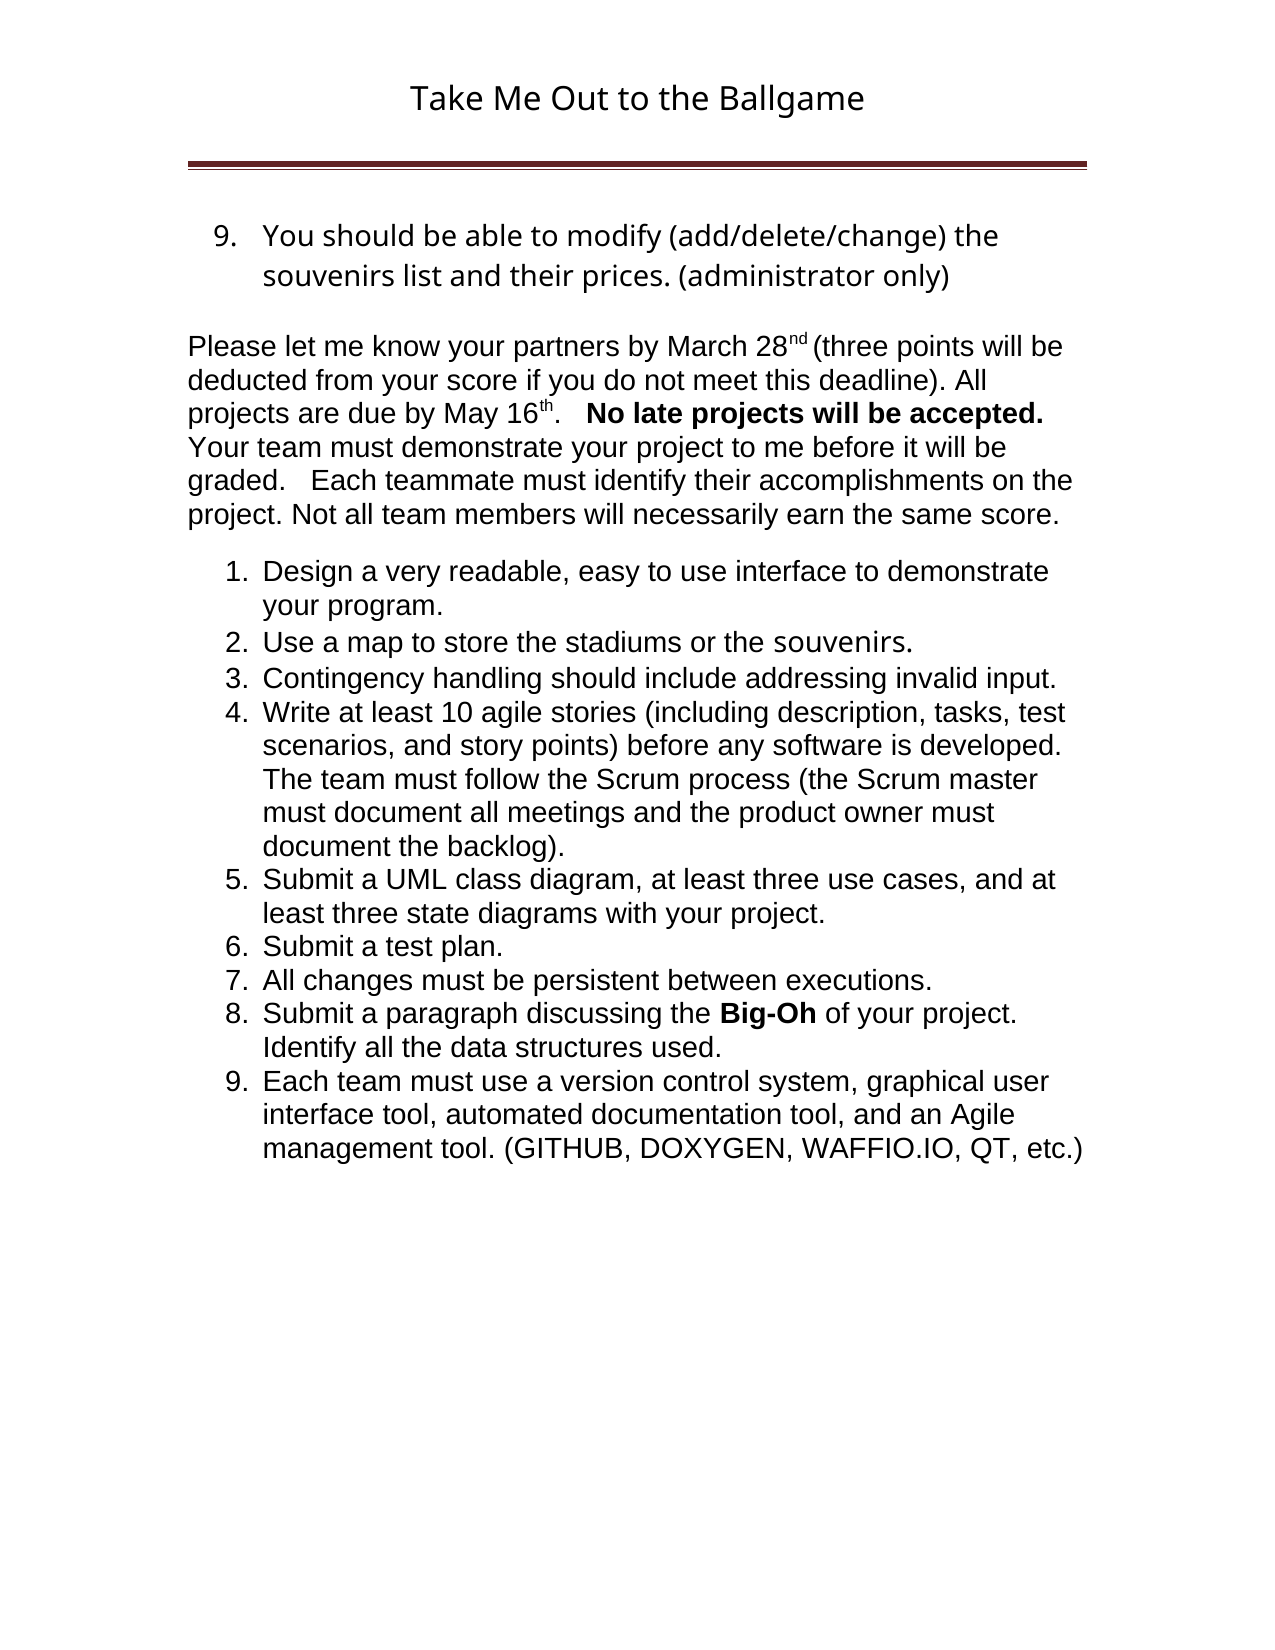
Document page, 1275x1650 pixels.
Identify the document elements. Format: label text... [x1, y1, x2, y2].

list Submit a test plan. [225, 929, 1087, 963]
list Contingency handling should include addressing invalid input. [225, 661, 1087, 695]
text Please let me know your partners by March 28nd (three points will be deducted from your score if you do not meet this deadline). All projects are due by May 16th. No late projects will be accepted. Your team must demonstrate your project to me before it will be graded. Each teammate must identify their accomplishments on the project. Not all team members will necessarily earn the same score. [187, 329, 1087, 530]
list Write at least 10 agile stories (including description, tasks, test scenarios, and story points) before any software is developed. The team must follow the Scrum process (the Scrum master must document all meetings and the product owner must document the backlog). [225, 695, 1087, 862]
list Submit a paragraph discussing the Big-Oh of your project. Identify all the data structures used. [225, 997, 1087, 1064]
list All changes must be persistent between executions. [225, 963, 1087, 997]
list You should be able to modify (add/delete/change) the souvenirs list and their prices. (administrator only) [225, 216, 1087, 295]
list Design a very readable, easy to use interface to demonstrate your program. [225, 554, 1087, 621]
list Submit a UML class diagram, at least three use cases, and at least three state diagrams with your project. [225, 862, 1087, 929]
list Use a map to store the stadiums or the souvenirs. [225, 621, 1087, 661]
list Each team must use a version control system, graphical user interface tool, automated documentation tool, and an Agile management tool. (GITHUB, DOXYGEN, WAFFIO.IO, QT, etc.) [225, 1064, 1087, 1164]
